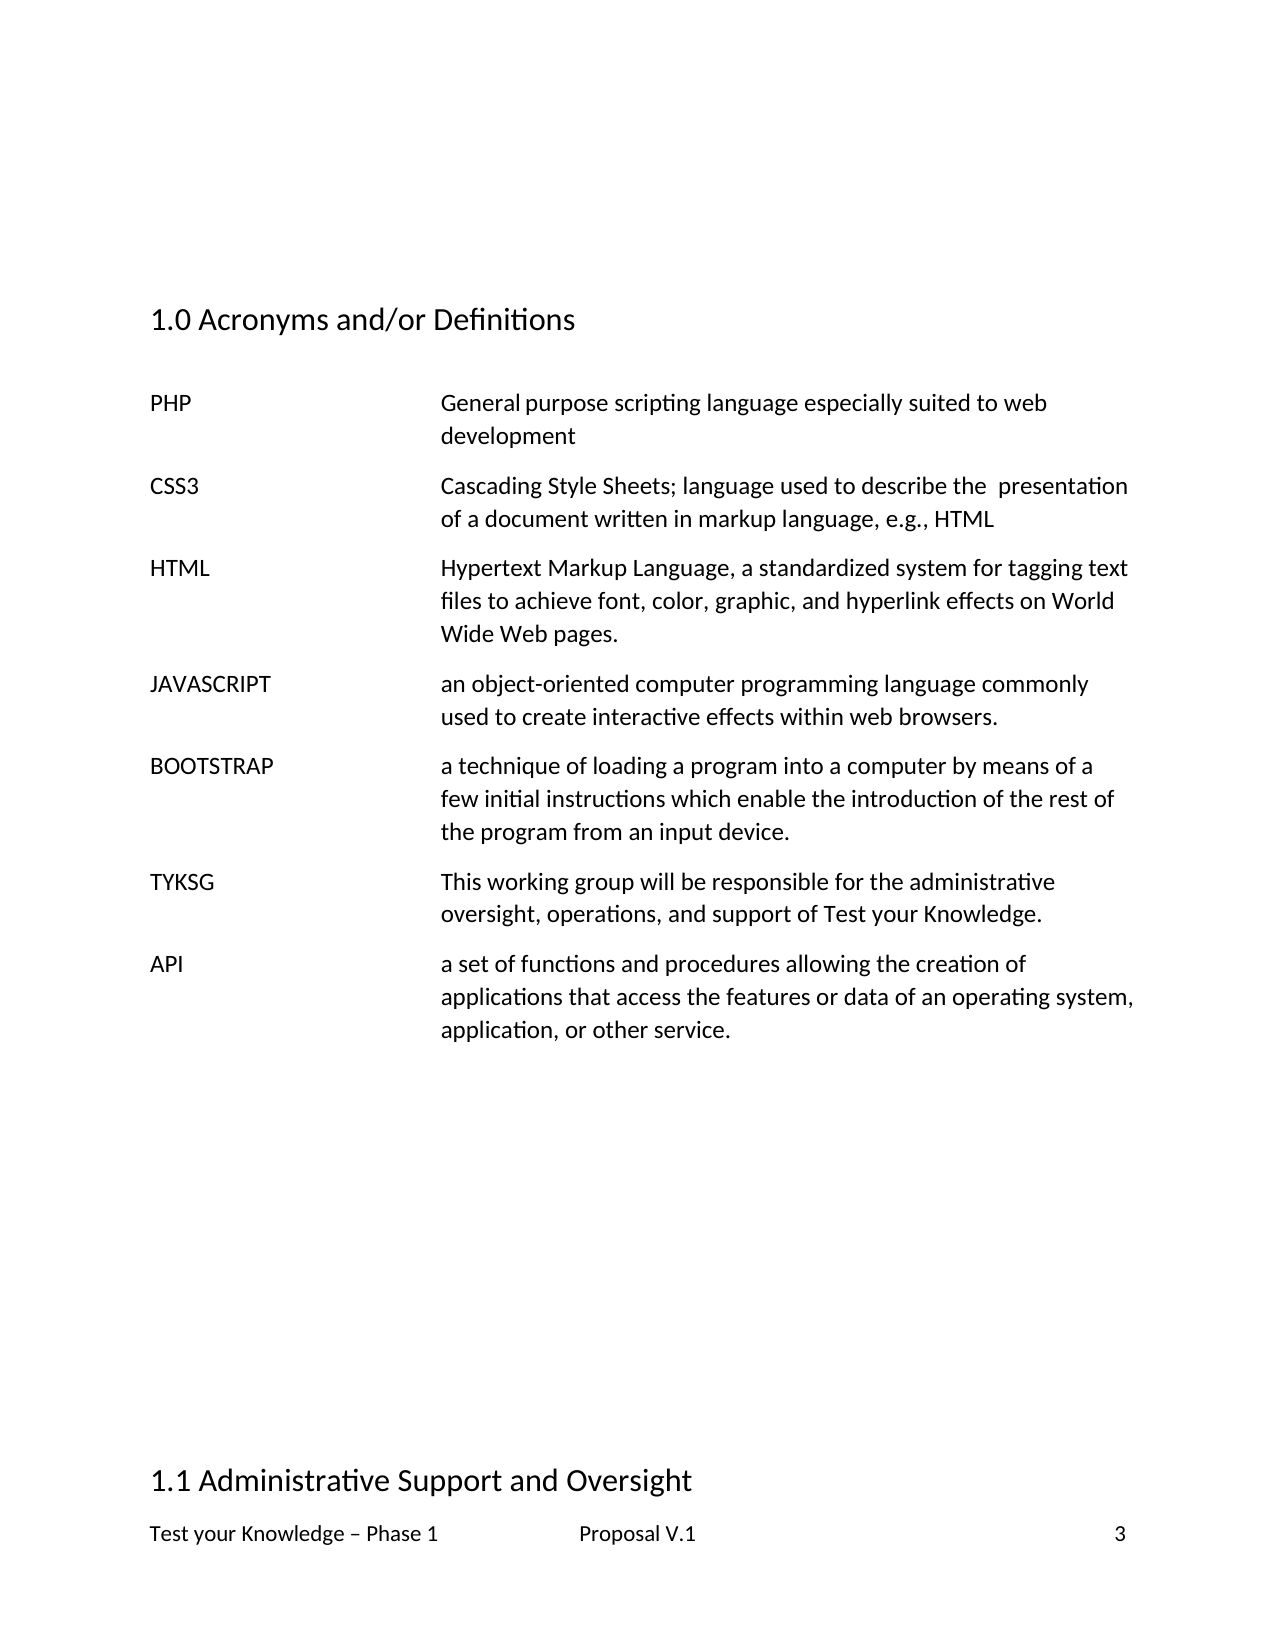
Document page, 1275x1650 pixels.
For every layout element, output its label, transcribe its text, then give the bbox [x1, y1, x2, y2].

text TYKSG This working group will be responsible for the administrative oversight, operations, and support of Test your Knowledge. [150, 866, 1134, 929]
text 1.0 Acronyms and/or Definitions [150, 299, 1134, 368]
text JAVASCRIPT an object-oriented computer programming language commonly used to create interactive effects within web browsers. [150, 668, 1134, 731]
text API a set of functions and procedures allowing the creation of applications that access the features or data of an operating system, application, or other service. [150, 948, 1134, 1044]
text PHP General purpose scripting language especially suited to web development [150, 387, 1134, 451]
text HTML Hypertext Markup Language, a standardized system for tagging text files to achieve font, color, graphic, and hyperlink effects on World Wide Web pages. [150, 552, 1134, 649]
text CSS3 Cascading Style Sheets; language used to describe the presentation of a document written in markup language, e.g., HTML [150, 470, 1134, 533]
text 1.1 Administrative Support and Oversight [150, 1460, 1134, 1500]
text BOOTSTRAP a technique of loading a program into a computer by means of a few initial instructions which enable the introduction of the rest of the program from an input device. [150, 750, 1134, 847]
